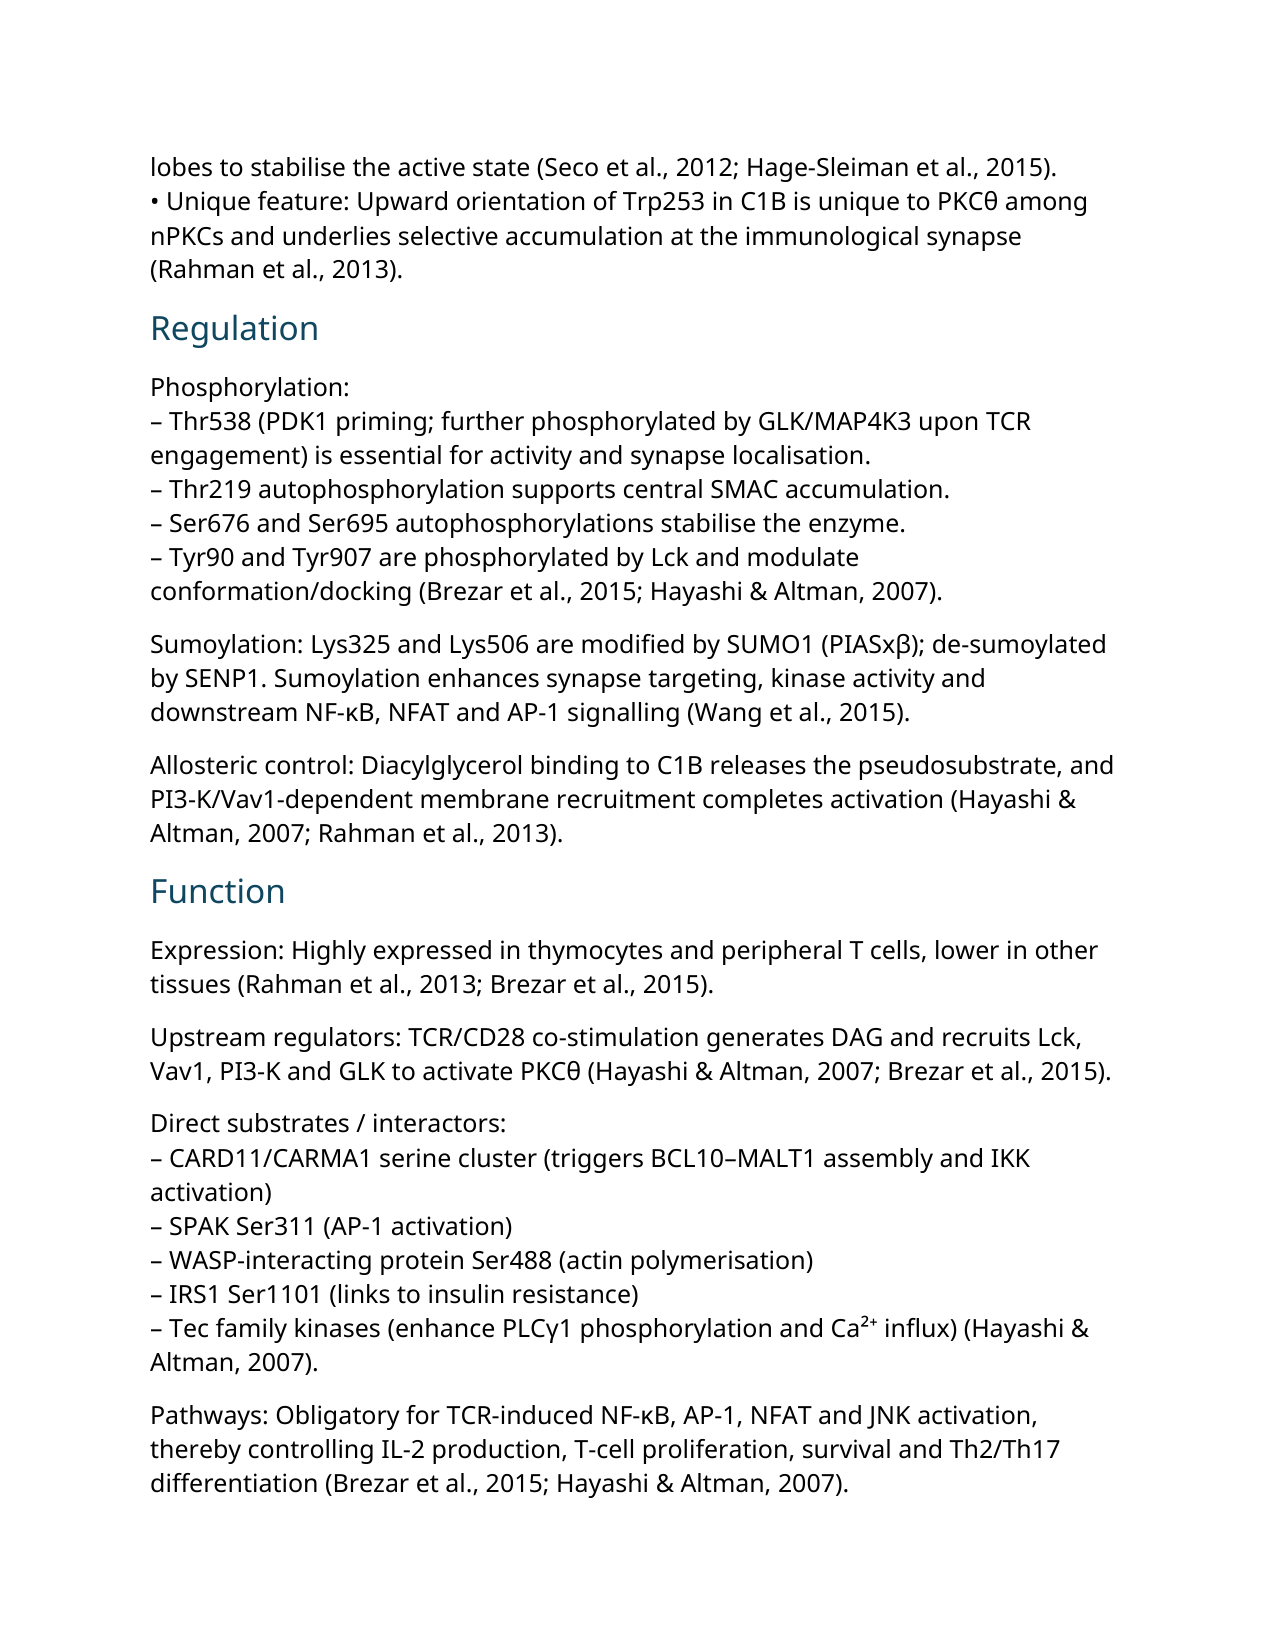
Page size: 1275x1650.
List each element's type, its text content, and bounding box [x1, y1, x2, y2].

text Allosteric control: Diacylglycerol binding to C1B releases the pseudosubstrate, and PI3-K/Vav1-dependent membrane recruitment completes activation (Hayashi & Altman, 2007; Rahman et al., 2013). [150, 747, 1125, 849]
subtitle Function [150, 868, 1125, 914]
text Sumoylation: Lys325 and Lys506 are modified by SUMO1 (PIASxβ); de-sumoylated by SENP1. Sumoylation enhances synapse targeting, kinase activity and downstream NF-κB, NFAT and AP-1 signalling (Wang et al., 2015). [150, 626, 1125, 728]
text Upstream regulators: TCR/CD28 co-stimulation generates DAG and recruits Lck, Vav1, PI3-K and GLK to activate PKCθ (Hayashi & Altman, 2007; Brezar et al., 2015). [150, 1019, 1125, 1087]
subtitle Regulation [150, 305, 1125, 350]
text Pathways: Obligatory for TCR-induced NF-κB, AP-1, NFAT and JNK activation, thereby controlling IL-2 production, T-cell proliferation, survival and Th2/Th17 differentiation (Brezar et al., 2015; Hayashi & Altman, 2007). [150, 1397, 1125, 1499]
text Direct substrates / interactors: – CARD11/CARMA1 serine cluster (triggers BCL10–MALT1 assembly and IKK activation) – SPAK Ser311 (AP-1 activation) – WASP-interacting protein Ser488 (actin polymerisation) – IRS1 Ser1101 (links to insulin resistance) – Tec family kinases (enhance PLCγ1 phosphorylation and Ca²⁺ influx) (Hayashi & Altman, 2007). [150, 1106, 1125, 1379]
text Phosphorylation: – Thr538 (PDK1 priming; further phosphorylated by GLK/MAP4K3 upon TCR engagement) is essential for activity and synapse localisation. – Thr219 autophosphorylation supports central SMAC accumulation. – Ser676 and Ser695 autophosphorylations stabilise the enzyme. – Tyr90 and Tyr907 are phosphorylated by Lck and modulate conformation/docking (Brezar et al., 2015; Hayashi & Altman, 2007). [150, 369, 1125, 608]
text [150, 150, 1125, 286]
text Expression: Highly expressed in thymocytes and peripheral T cells, lower in other tissues (Rahman et al., 2013; Brezar et al., 2015). [150, 932, 1125, 1001]
